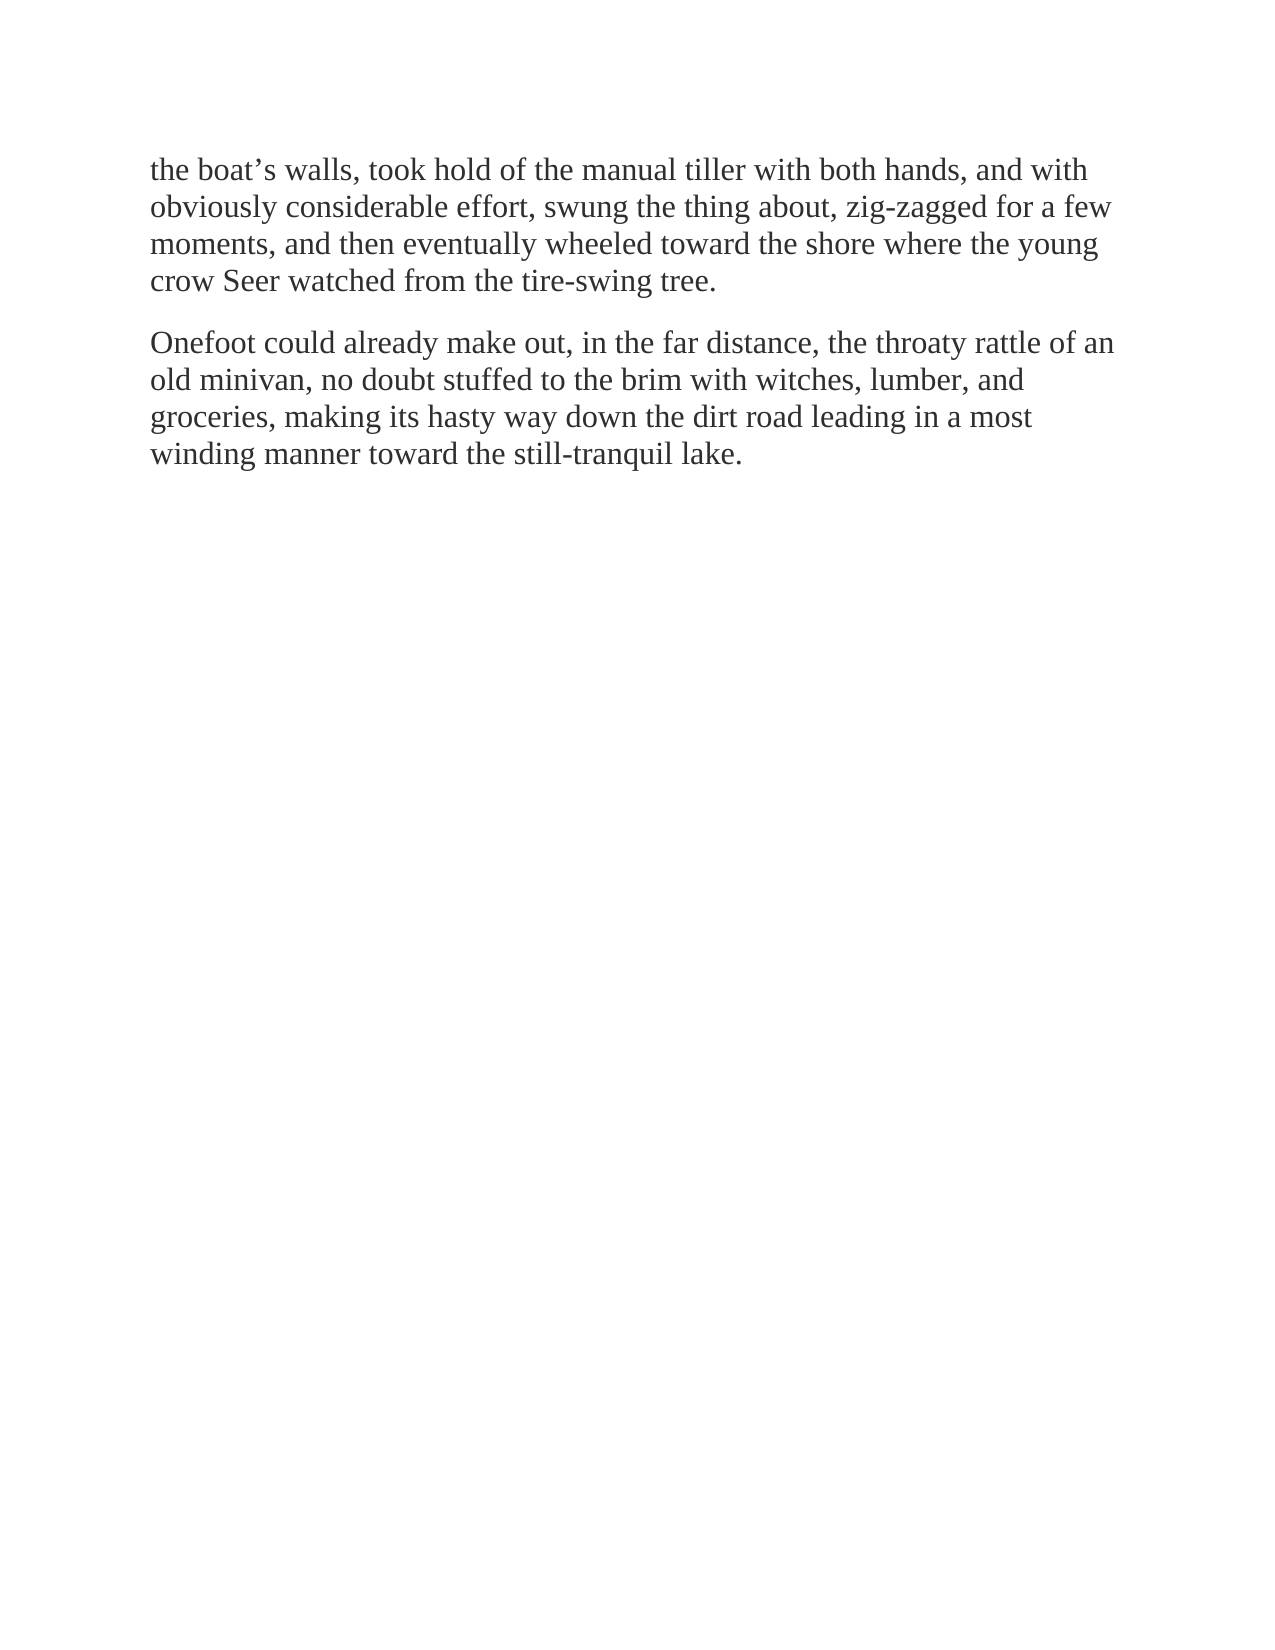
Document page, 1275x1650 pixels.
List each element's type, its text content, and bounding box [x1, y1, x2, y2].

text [150, 150, 1125, 298]
text Onefoot could already make out, in the far distance, the throaty rattle of an old minivan, no doubt stuffed to the brim with witches, lumber, and groceries, making its hasty way down the dirt road leading in a most winding manner toward the still-tranquil lake. [150, 323, 1125, 472]
